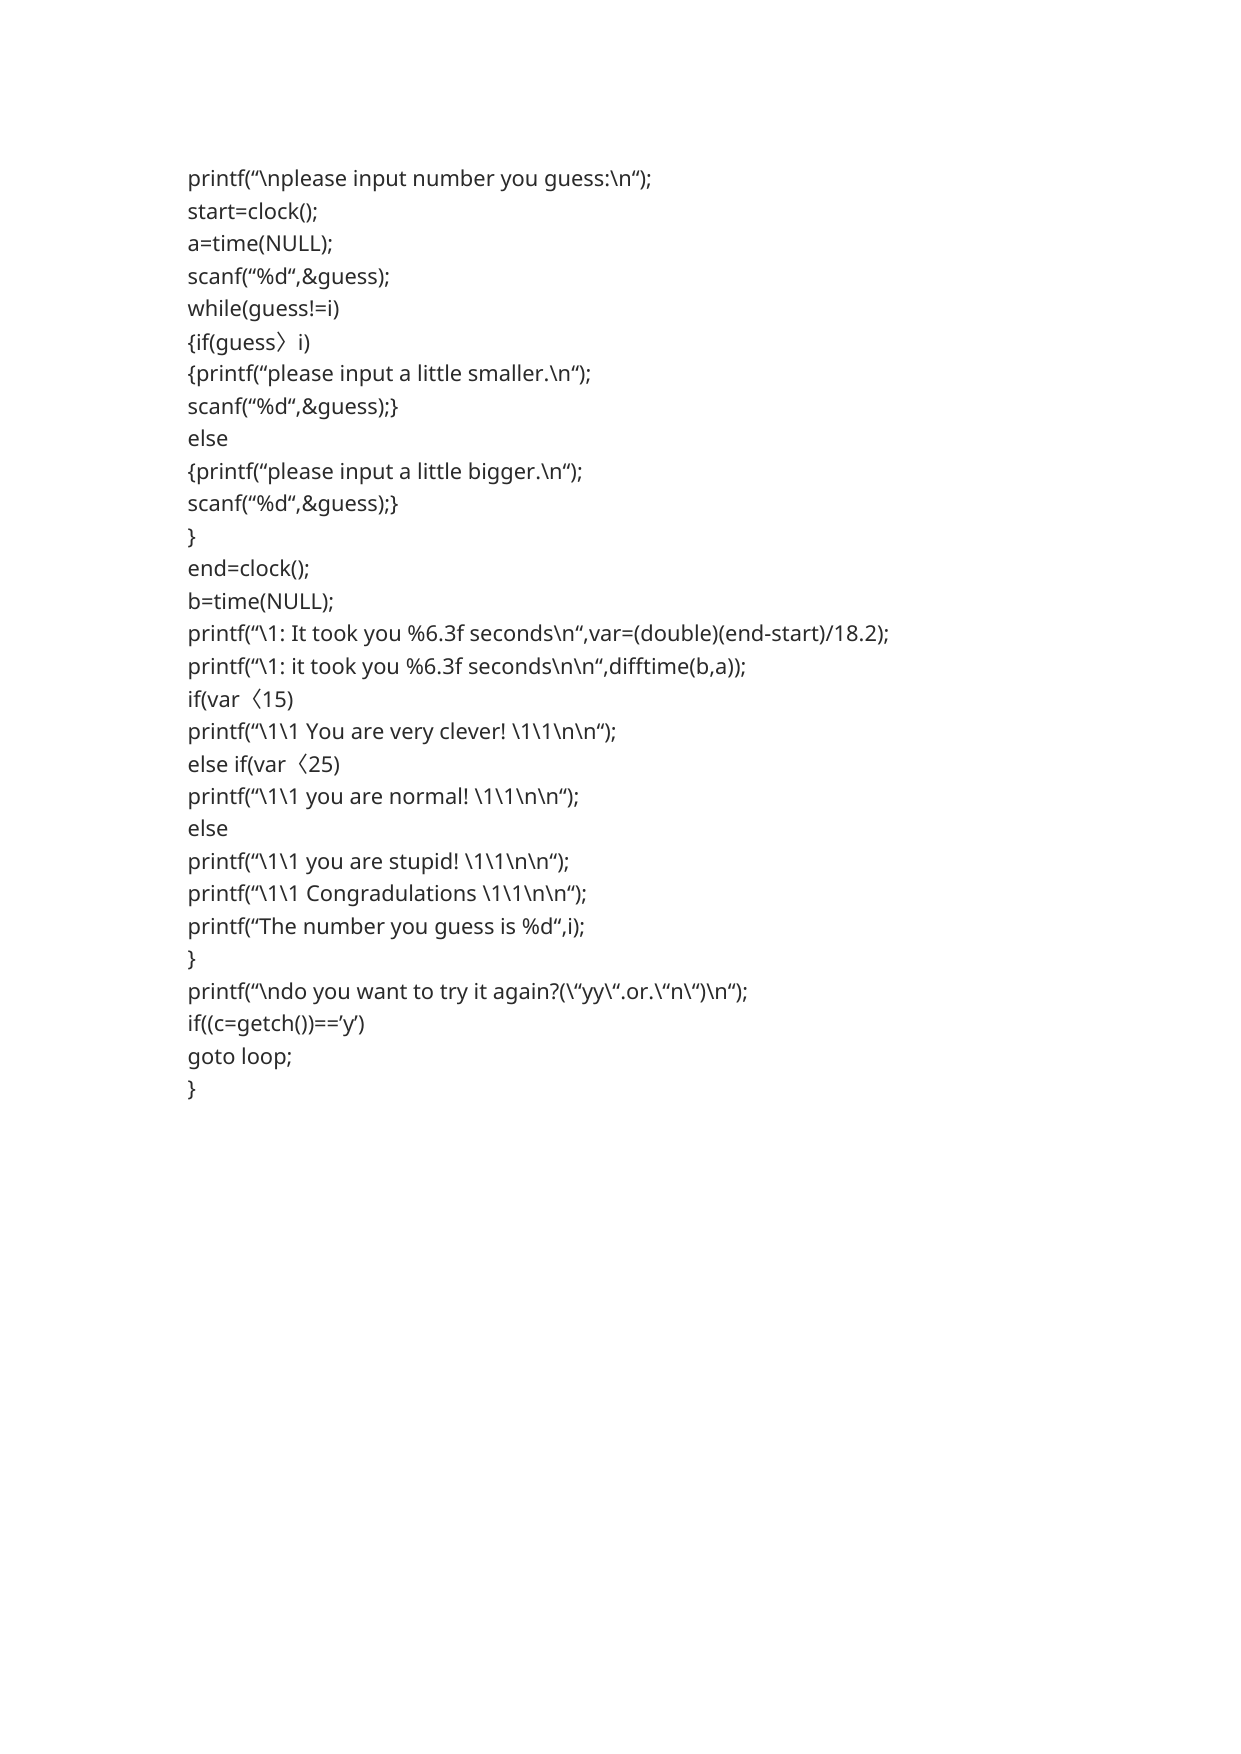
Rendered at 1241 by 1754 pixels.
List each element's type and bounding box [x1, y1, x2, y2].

text [187, 162, 1053, 1104]
